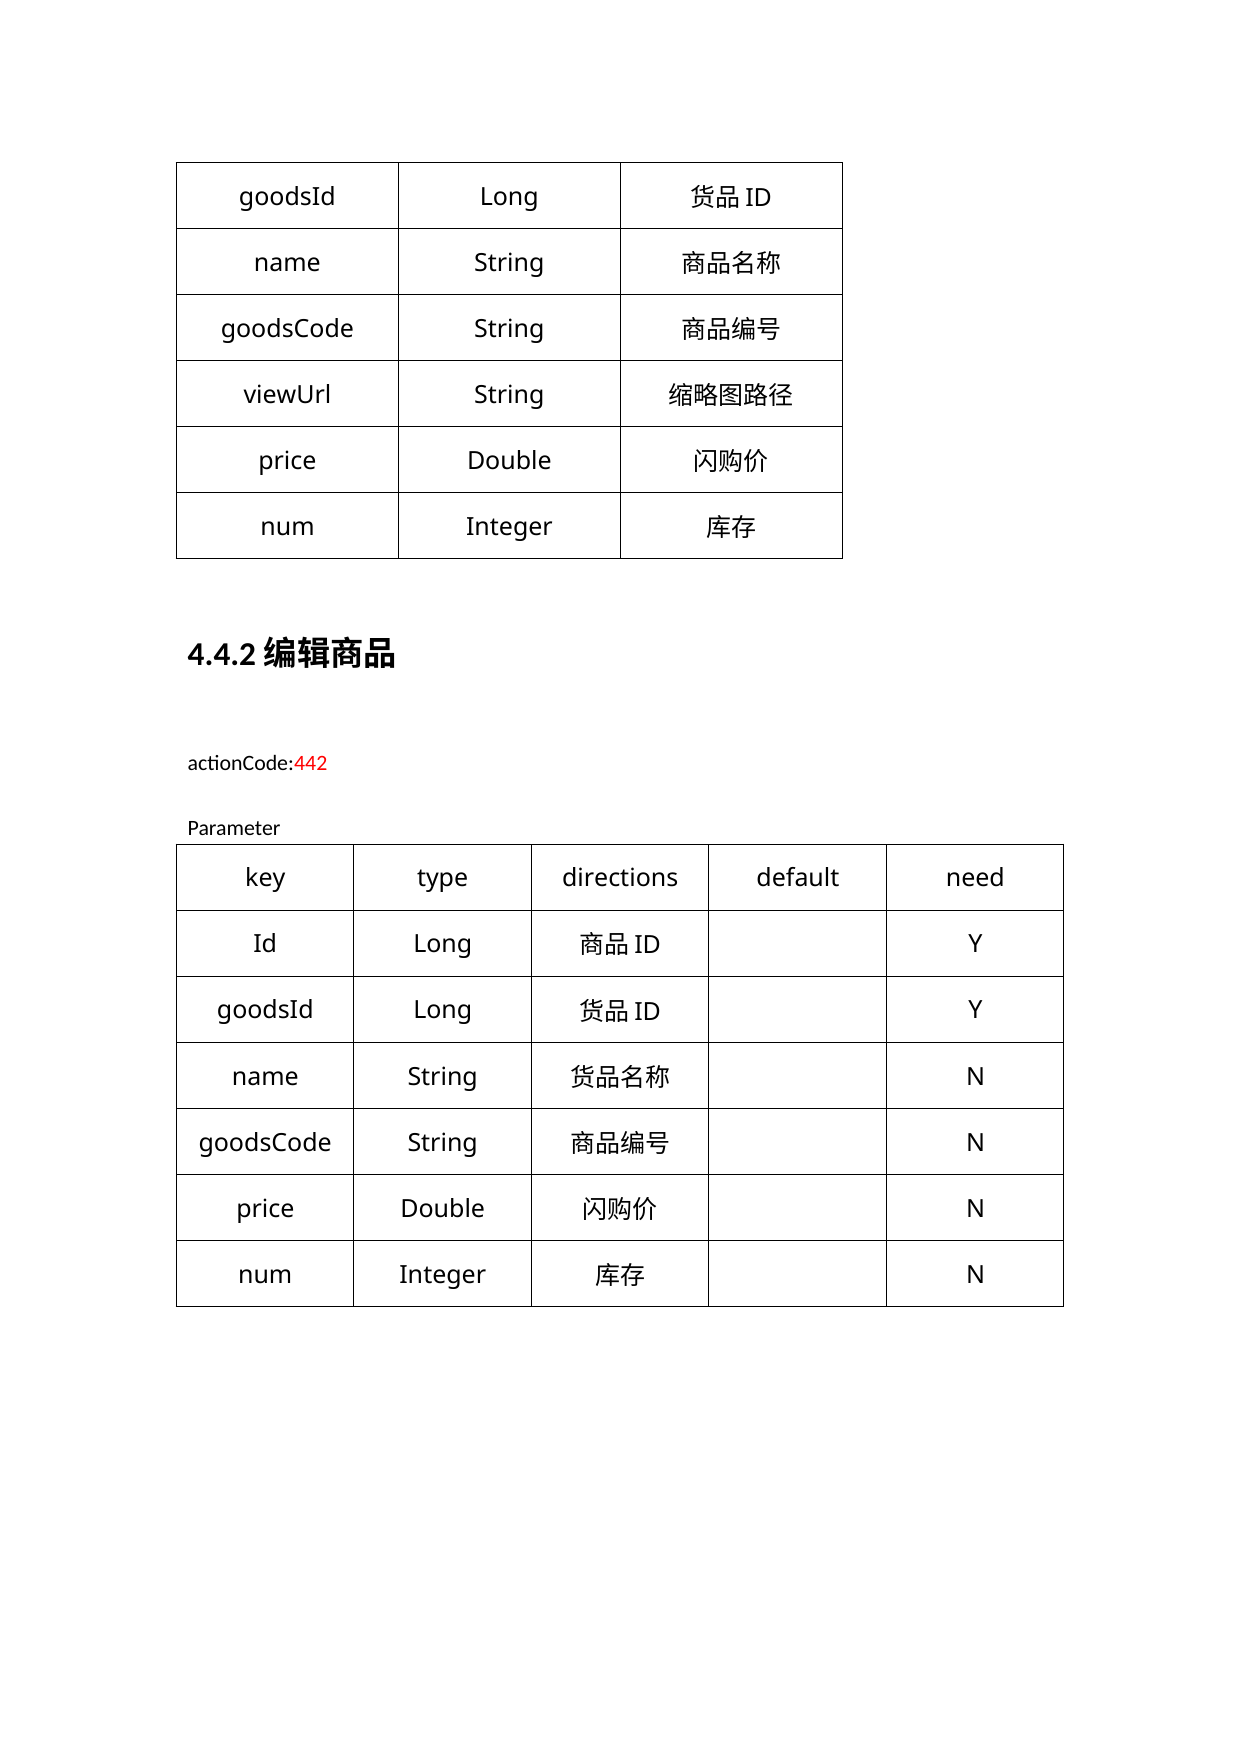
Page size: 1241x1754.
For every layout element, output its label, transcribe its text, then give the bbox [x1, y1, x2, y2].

table_cell name [177, 229, 398, 294]
table_cell 货品ID [621, 163, 842, 228]
table_cell [709, 1241, 886, 1306]
table_cell [709, 1175, 886, 1240]
table_cell 缩略图路径 [621, 361, 842, 426]
table_cell String [354, 1043, 531, 1108]
table_cell 闪购价 [532, 1175, 708, 1240]
table_cell Long [354, 911, 531, 976]
table_cell 商品编号 [532, 1109, 708, 1174]
table_cell Id [177, 911, 353, 976]
table_cell String [399, 229, 620, 294]
table_cell Integer [399, 493, 620, 558]
table_cell N [887, 1109, 1063, 1174]
table_cell String [399, 295, 620, 360]
table_cell num [177, 493, 398, 558]
table_cell N [887, 1175, 1063, 1240]
table_cell viewUrl [177, 361, 398, 426]
table_cell price [177, 427, 398, 492]
table_cell Double [354, 1175, 531, 1240]
text actionCode:442 [187, 746, 1053, 778]
table_cell goodsCode [177, 1109, 353, 1174]
table_cell [709, 911, 886, 976]
table_cell Double [399, 427, 620, 492]
table_cell 商品ID [532, 911, 708, 976]
table_cell 库存 [532, 1241, 708, 1306]
table_header default [709, 845, 886, 909]
table_cell [709, 1043, 886, 1108]
table_cell 货品ID [532, 977, 708, 1042]
table_cell 商品编号 [621, 295, 842, 360]
table_cell Integer [354, 1241, 531, 1306]
table_cell 闪购价 [621, 427, 842, 492]
text Parameter [187, 811, 1053, 843]
table_cell String [399, 361, 620, 426]
table_cell price [177, 1175, 353, 1240]
table_cell N [887, 1043, 1063, 1108]
table_cell goodsId [177, 977, 353, 1042]
table_cell [709, 1109, 886, 1174]
table_cell [709, 977, 886, 1042]
table_header key [177, 845, 353, 909]
table_cell Long [399, 163, 620, 228]
table_cell String [354, 1109, 531, 1174]
table_cell num [177, 1241, 353, 1306]
table_cell Y [887, 911, 1063, 976]
table_header need [887, 845, 1063, 909]
table_cell Long [354, 977, 531, 1042]
table_cell goodsId [177, 163, 398, 228]
table_cell 货品名称 [532, 1043, 708, 1108]
table_cell N [887, 1241, 1063, 1306]
table_cell Y [887, 977, 1063, 1042]
table_cell 库存 [621, 493, 842, 558]
table_cell 商品名称 [621, 229, 842, 294]
table_cell name [177, 1043, 353, 1108]
subtitle 4.4.2 编辑商品 [187, 619, 1053, 684]
table_cell goodsCode [177, 295, 398, 360]
table_header directions [532, 845, 708, 909]
table_header type [354, 845, 531, 909]
